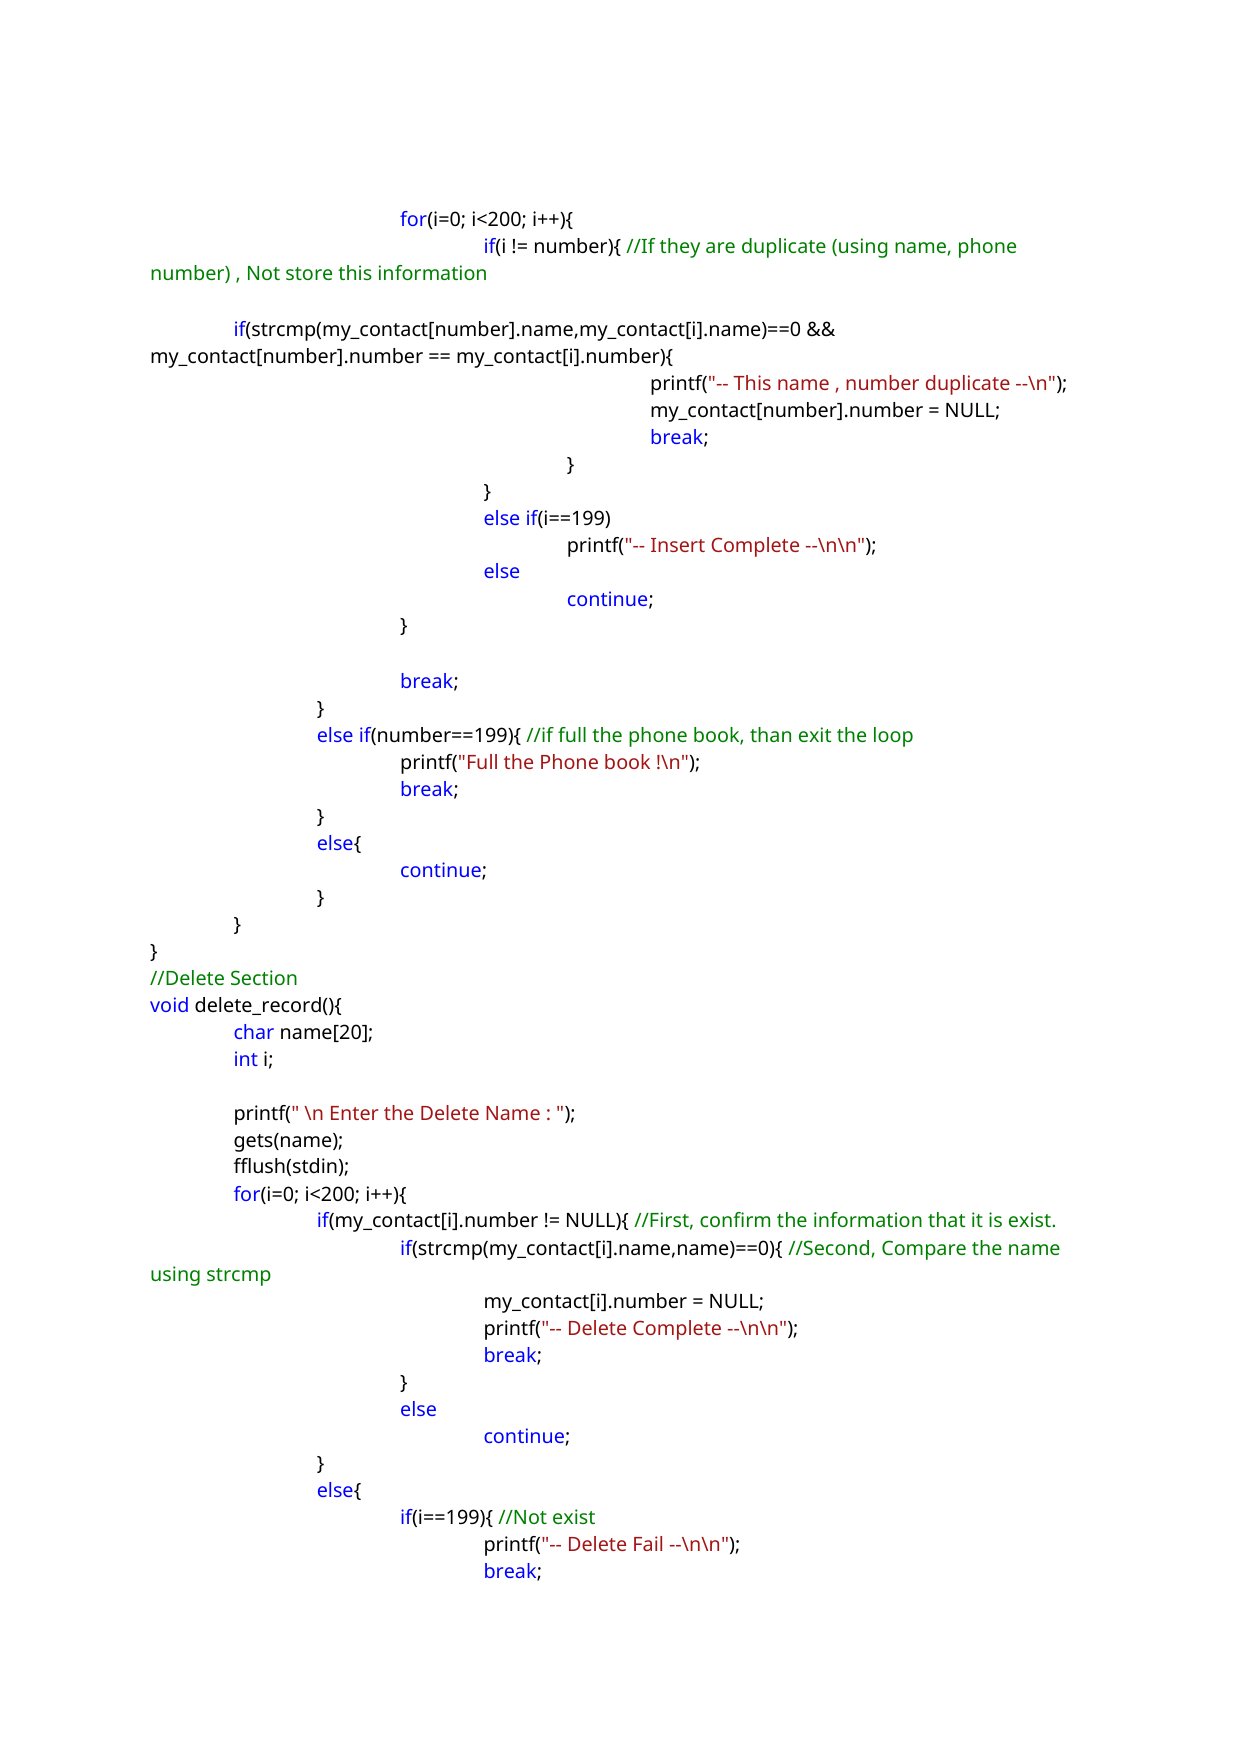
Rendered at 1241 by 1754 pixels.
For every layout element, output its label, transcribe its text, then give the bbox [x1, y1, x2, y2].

text fflush(stdin); [150, 1153, 1090, 1180]
text if(i==199){ //Not exist [150, 1503, 1090, 1531]
text } [150, 937, 1090, 964]
text if(strcmp(my_contact[i].name,name)==0){ //Second, Compare the name using strcmp [150, 1234, 1090, 1288]
text } [150, 612, 1090, 639]
text continue; [150, 856, 1090, 883]
text else [150, 1396, 1090, 1423]
text for(i=0; i<200; i++){ [150, 1180, 1090, 1207]
text break; [150, 1557, 1090, 1584]
text gets(name); [150, 1126, 1090, 1153]
text //Delete Section [150, 964, 1090, 991]
text break; [150, 667, 1090, 694]
text continue; [150, 1423, 1090, 1449]
text for(i=0; i<200; i++){ [150, 206, 1090, 233]
text printf(" \n Enter the Delete Name : "); [150, 1099, 1090, 1126]
text else if(number==199){ //if full the phone book, than exit the loop [150, 721, 1090, 748]
text else if(i==199) [150, 504, 1090, 531]
text } [150, 694, 1090, 721]
text my_contact[number].number = NULL; [150, 396, 1090, 423]
text else{ [150, 829, 1090, 856]
text break; [150, 1342, 1090, 1369]
text break; [150, 775, 1090, 802]
text void delete_record(){ [150, 991, 1090, 1018]
text else [150, 558, 1090, 585]
text printf("-- This name , number duplicate --\n"); [150, 369, 1090, 396]
text my_contact[i].number = NULL; [150, 1288, 1090, 1315]
text continue; [150, 585, 1090, 612]
text int i; [150, 1045, 1090, 1072]
text } [150, 910, 1090, 937]
text break; [150, 423, 1090, 450]
text if(strcmp(my_contact[number].name,my_contact[i].name)==0 && my_contact[number].number == my_contact[i].number){ [150, 287, 1090, 369]
text else{ [150, 1477, 1090, 1503]
text printf("Full the Phone book !\n"); [150, 748, 1090, 775]
text printf("-- Delete Fail --\n\n"); [150, 1531, 1090, 1557]
text char name[20]; [150, 1018, 1090, 1045]
text if(i != number){ //If they are duplicate (using name, phone number) , Not store this information [150, 233, 1090, 287]
text } [150, 883, 1090, 910]
text } [150, 1369, 1090, 1396]
text printf("-- Delete Complete --\n\n"); [150, 1315, 1090, 1342]
text if(my_contact[i].number != NULL){ //First, confirm the information that it is exist. [150, 1207, 1090, 1234]
text } [150, 1449, 1090, 1477]
text } [150, 477, 1090, 504]
text } [150, 802, 1090, 829]
text printf("-- Insert Complete --\n\n"); [150, 531, 1090, 558]
text } [150, 450, 1090, 477]
